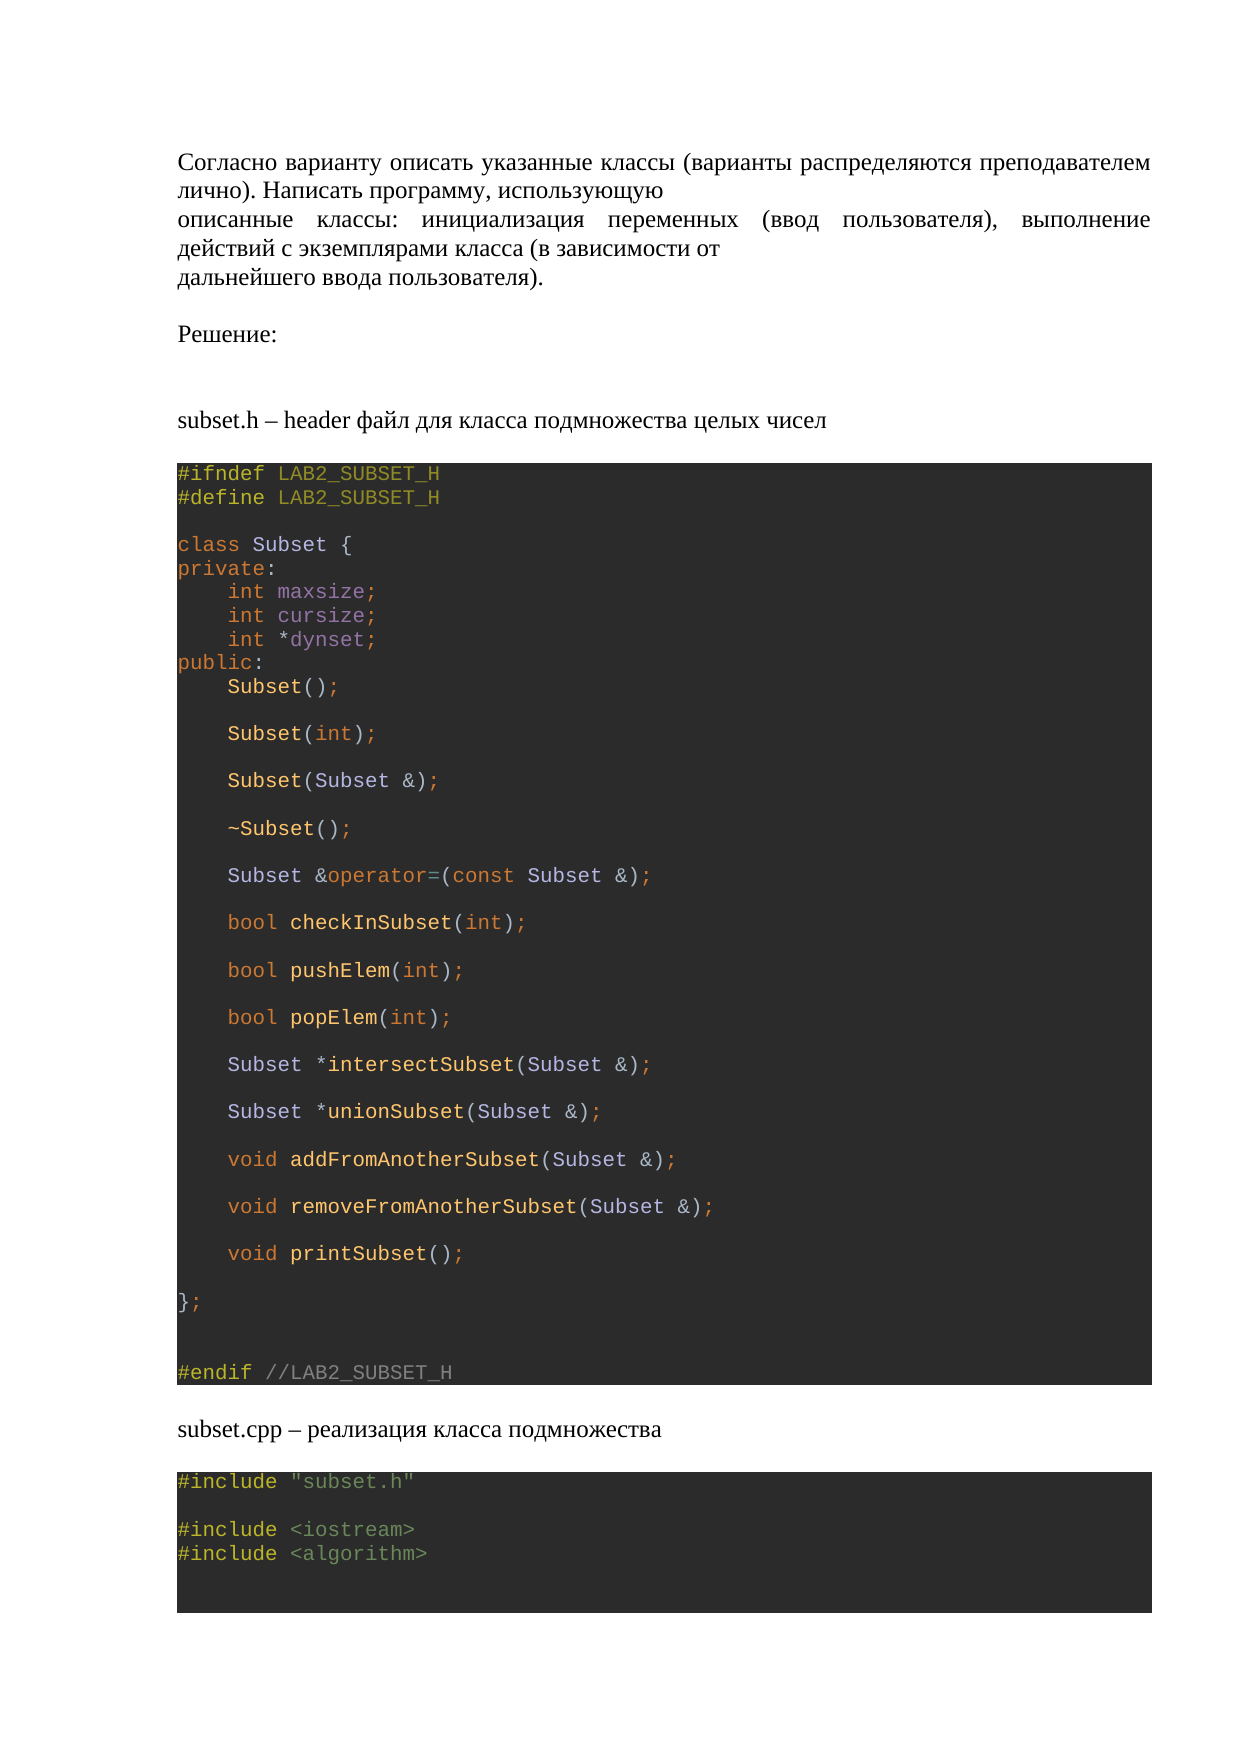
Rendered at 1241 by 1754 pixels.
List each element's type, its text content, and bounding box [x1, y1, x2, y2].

text описанные классы: инициализация переменных (ввод пользователя), выполнение действий с экземплярами класса (в зависимости от [177, 204, 1152, 262]
text subset.h – header файл для класса подмножества целых чисел [177, 406, 1152, 434]
text Согласно варианту описать указанные классы (варианты распределяются преподавателем лично). Написать программу, использующую [177, 147, 1152, 204]
text #ifndef LAB2_SUBSET_H #define LAB2_SUBSET_H class Subset { private: int maxsize; int cursize; int *dynset; public: Subset(); Subset(int); Subset(Subset &); ~Subset(); Subset &operator=(const Subset &); bool checkInSubset(int); bool pushElem(int); bool popElem(int); Subset *intersectSubset(Subset &); Subset *unionSubset(Subset &); void addFromAnotherSubset(Subset &); void removeFromAnotherSubset(Subset &); void printSubset(); }; #endif //LAB2_SUBSET_H [177, 463, 1152, 1385]
text Решение: [177, 319, 1152, 348]
text subset.cpp – реализация класса подмножества [177, 1414, 1152, 1443]
text дальнейшего ввода пользователя). [177, 262, 1152, 291]
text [177, 1472, 1152, 1613]
